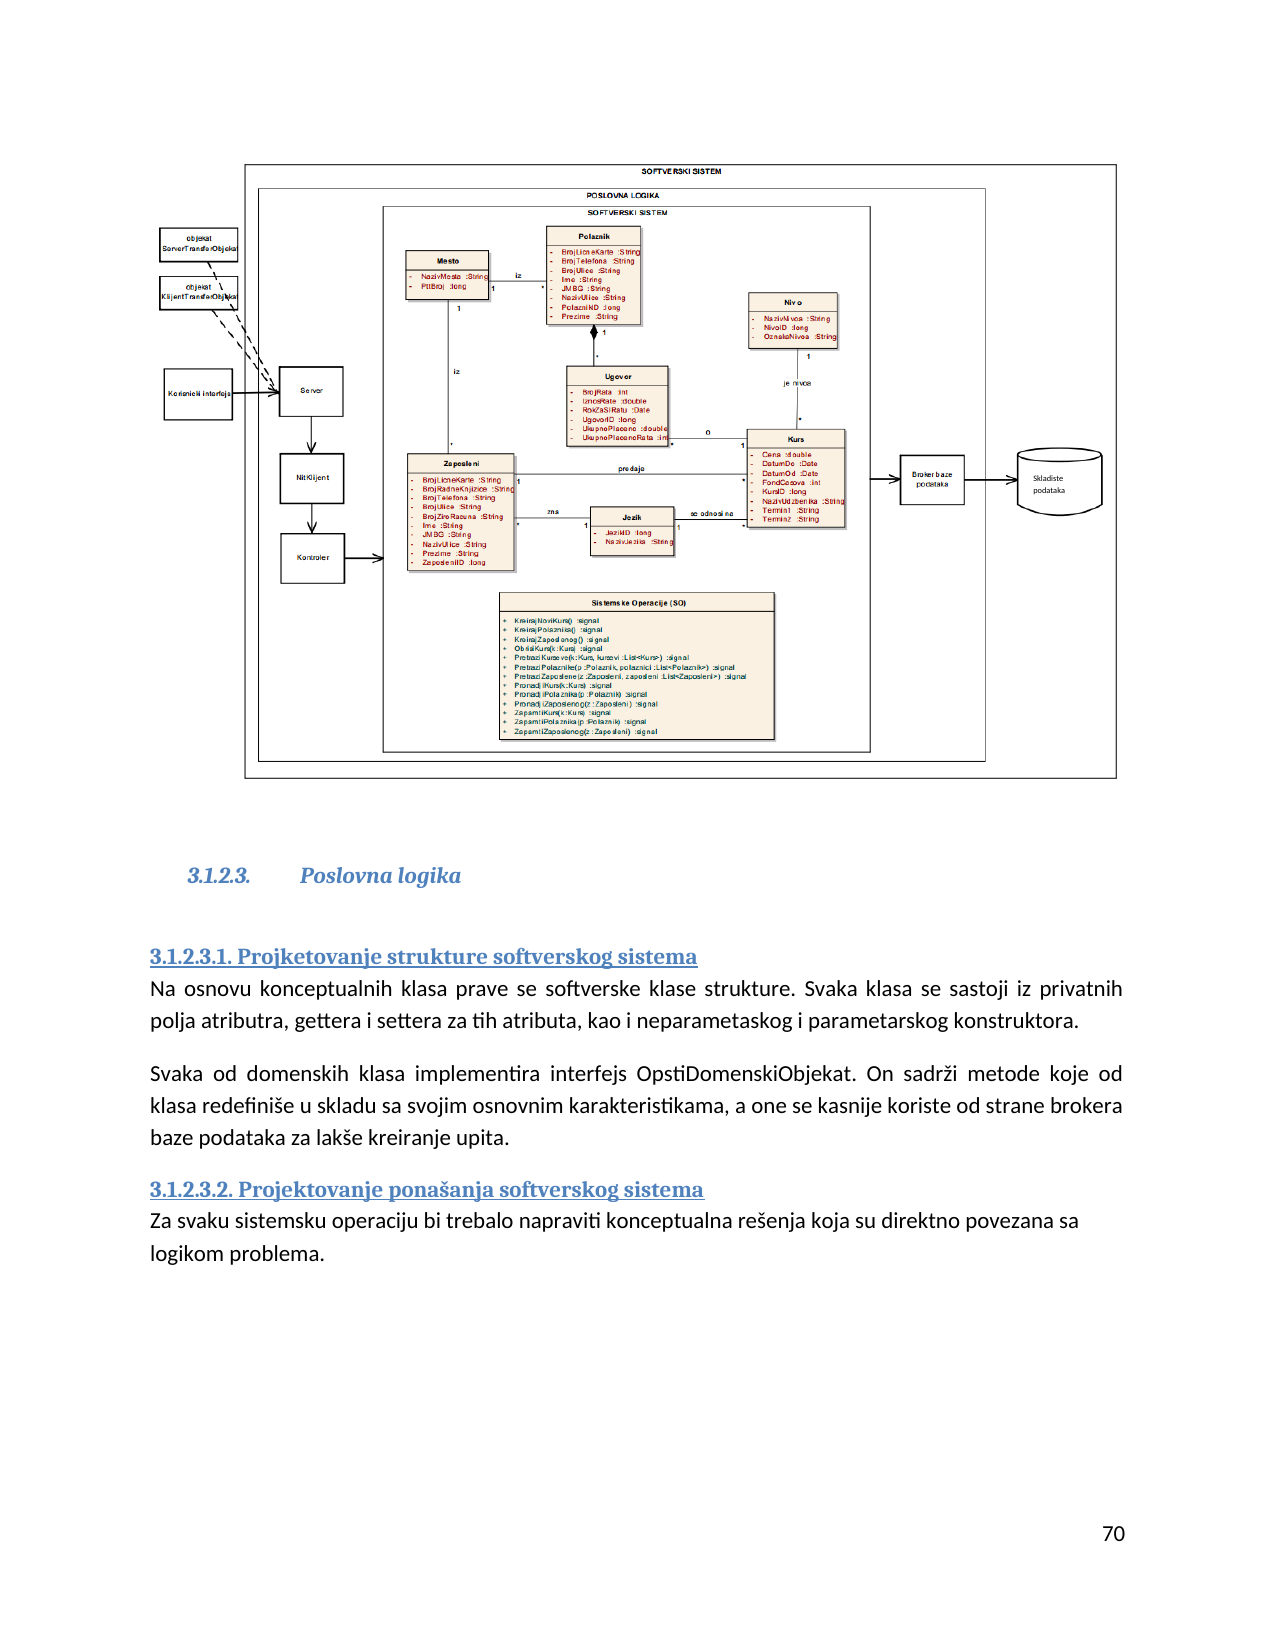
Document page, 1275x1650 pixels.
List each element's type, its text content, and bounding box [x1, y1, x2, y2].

text Na osnovu konceptualnih klasa prave se softverske klase strukture. Svaka klasa se sastoji iz privatnih polja atributra, gettera i settera za tih atributa, kao i neparametaskog i parametarskog konstruktora. [150, 974, 1125, 1034]
text Za svaku sistemsku operaciju bi trebalo napraviti konceptualna rešenja koja su direktno povezana sa logikom problema. [150, 1207, 1125, 1267]
subtitle 3.1.2.3.1. Projketovanje strukture softverskog sistema [150, 913, 1125, 970]
text Svaka od domenskih klasa implementira interfejs OpstiDomenskiObjekat. On sadrži metode koje od klasa redefiniše u skladu sa svojim osnovnim karakteristikama, a one se kasnije koriste od strane brokera baze podataka za lakše kreiranje upita. [150, 1059, 1125, 1151]
subtitle 3.1.2.3.2. Projektovanje ponašanja softverskog sistema [150, 1176, 1125, 1203]
picture [150, 150, 1125, 785]
subtitle Poslovna logika [187, 862, 1125, 889]
